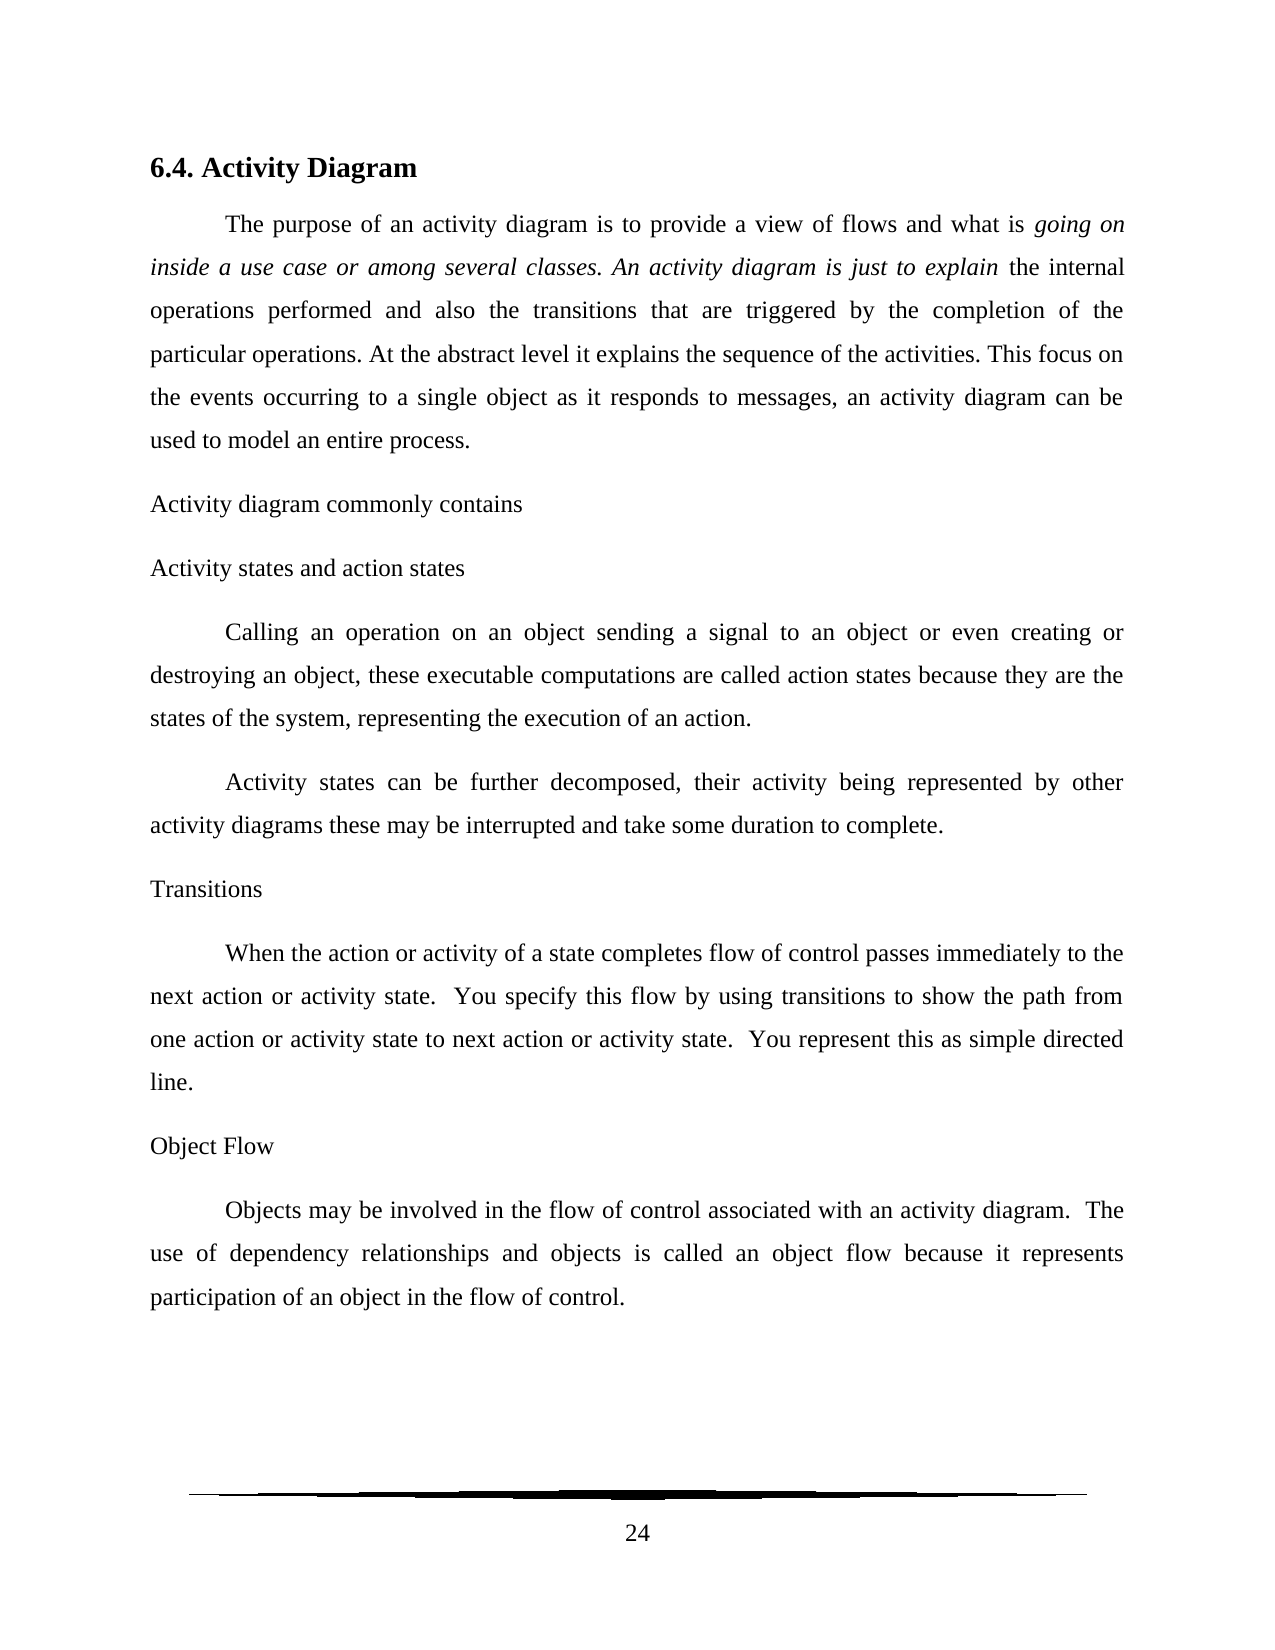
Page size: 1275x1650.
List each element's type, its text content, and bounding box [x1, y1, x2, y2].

text Activity states can be further decomposed, their activity being represented by other activity diagrams these may be interrupted and take some duration to complete. [150, 767, 1125, 839]
text Calling an operation on an object sending a signal to an object or even creating or destroying an object, these executable computations are called action states because they are the states of the system, representing the execution of an action. [150, 617, 1125, 732]
text 6.4. Activity Diagram [150, 150, 1125, 183]
text Object Flow [150, 1131, 1125, 1160]
text Activity diagram commonly contains [150, 489, 1125, 518]
text When the action or activity of a state completes flow of control passes immediately to the next action or activity state. You specify this flow by using transitions to show the path from one action or activity state to next action or activity state. You represent this as simple directed line. [150, 938, 1125, 1096]
text The purpose of an activity diagram is to provide a view of flows and what is going on inside a use case or among several classes. An activity diagram is just to explain the internal operations performed and also the transitions that are triggered by the completion of the particular operations. At the abstract level it explains the sequence of the activities. This focus on the events occurring to a single object as it responds to messages, an activity diagram can be used to model an entire process. [150, 209, 1125, 454]
text Objects may be involved in the flow of control associated with an activity diagram. The use of dependency relationships and objects is called an object flow because it represents participation of an object in the flow of control. [150, 1195, 1125, 1310]
text Activity states and action states [150, 553, 1125, 582]
text Transitions [150, 874, 1125, 903]
